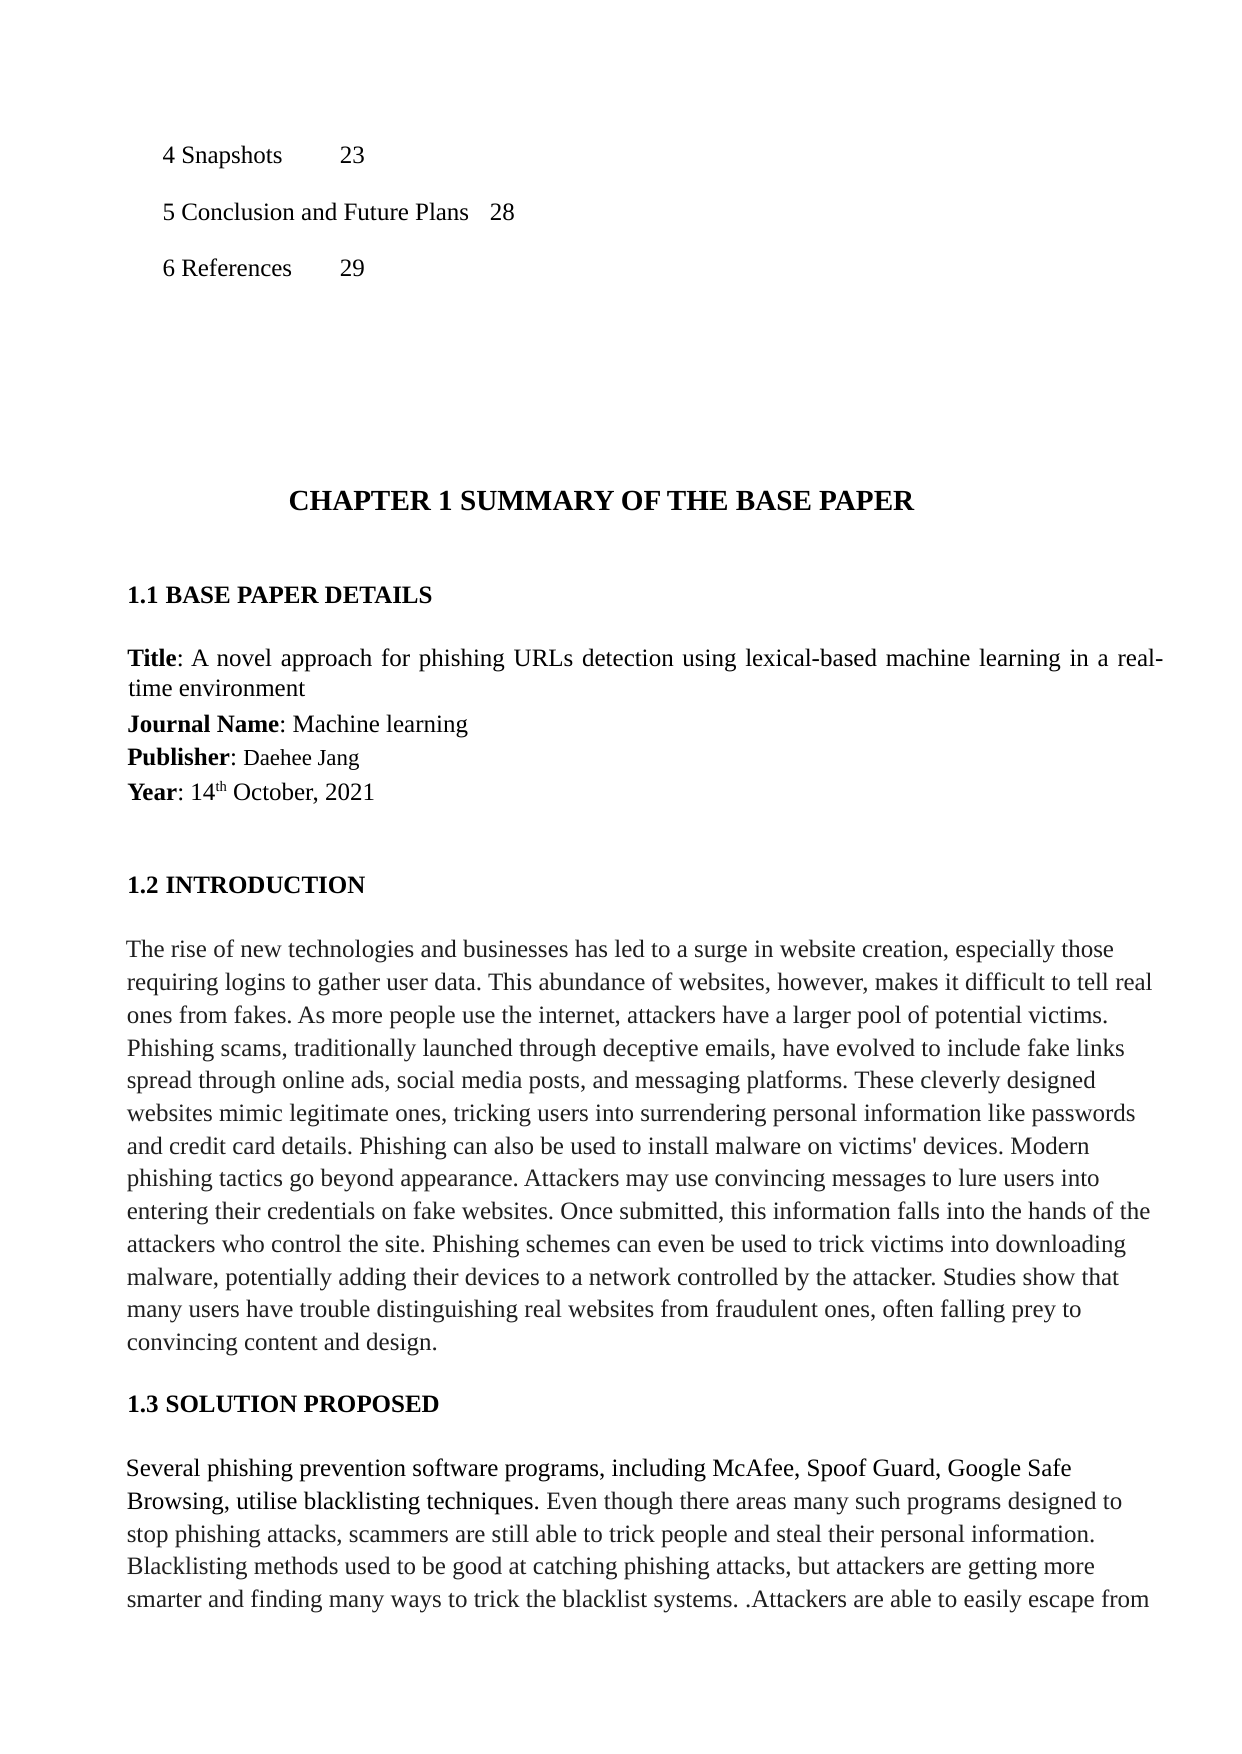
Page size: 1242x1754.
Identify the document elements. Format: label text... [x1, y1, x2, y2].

text Publisher: Daehee Jang [127, 742, 1165, 771]
list Snapshots 23 [162, 141, 1165, 169]
list References 29 [162, 253, 1165, 281]
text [126, 1453, 1165, 1613]
text Title: A novel approach for phishing URLs detection using lexical-based machine learning in a real-time environment [127, 643, 1165, 702]
subtitle CHAPTER 1 SUMMARY OF THE BASE PAPER [127, 483, 1076, 516]
subtitle 1.2 INTRODUCTION [127, 870, 1143, 899]
subtitle 1.1 BASE PAPER DETAILS [127, 580, 1143, 609]
text The rise of new technologies and businesses has led to a surge in website creation, especially those requiring logins to gather user data. This abundance of websites, however, makes it difficult to tell real ones from fakes. As more people use the internet, attackers have a larger pool of potential victims. Phishing scams, traditionally launched through deceptive emails, have evolved to include fake links spread through online ads, social media posts, and messaging platforms. These cleverly designed websites mimic legitimate ones, tricking users into surrendering personal information like passwords and credit card details. Phishing can also be used to install malware on victims' devices. Modern phishing tactics go beyond appearance. Attackers may use convincing messages to lure users into entering their credentials on fake websites. Once submitted, this information falls into the hands of the attackers who control the site. Phishing schemes can even be used to trick victims into downloading malware, potentially adding their devices to a network controlled by the attacker. Studies show that many users have trouble distinguishing real websites from fraudulent ones, often falling prey to convincing content and design. [126, 934, 1165, 1356]
text Year: 14th October, 2021 [127, 777, 1165, 806]
subtitle 1.3 SOLUTION PROPOSED [127, 1389, 1143, 1417]
text Journal Name: Machine learning [127, 709, 1165, 738]
list Conclusion and Future Plans 28 [162, 197, 1165, 226]
